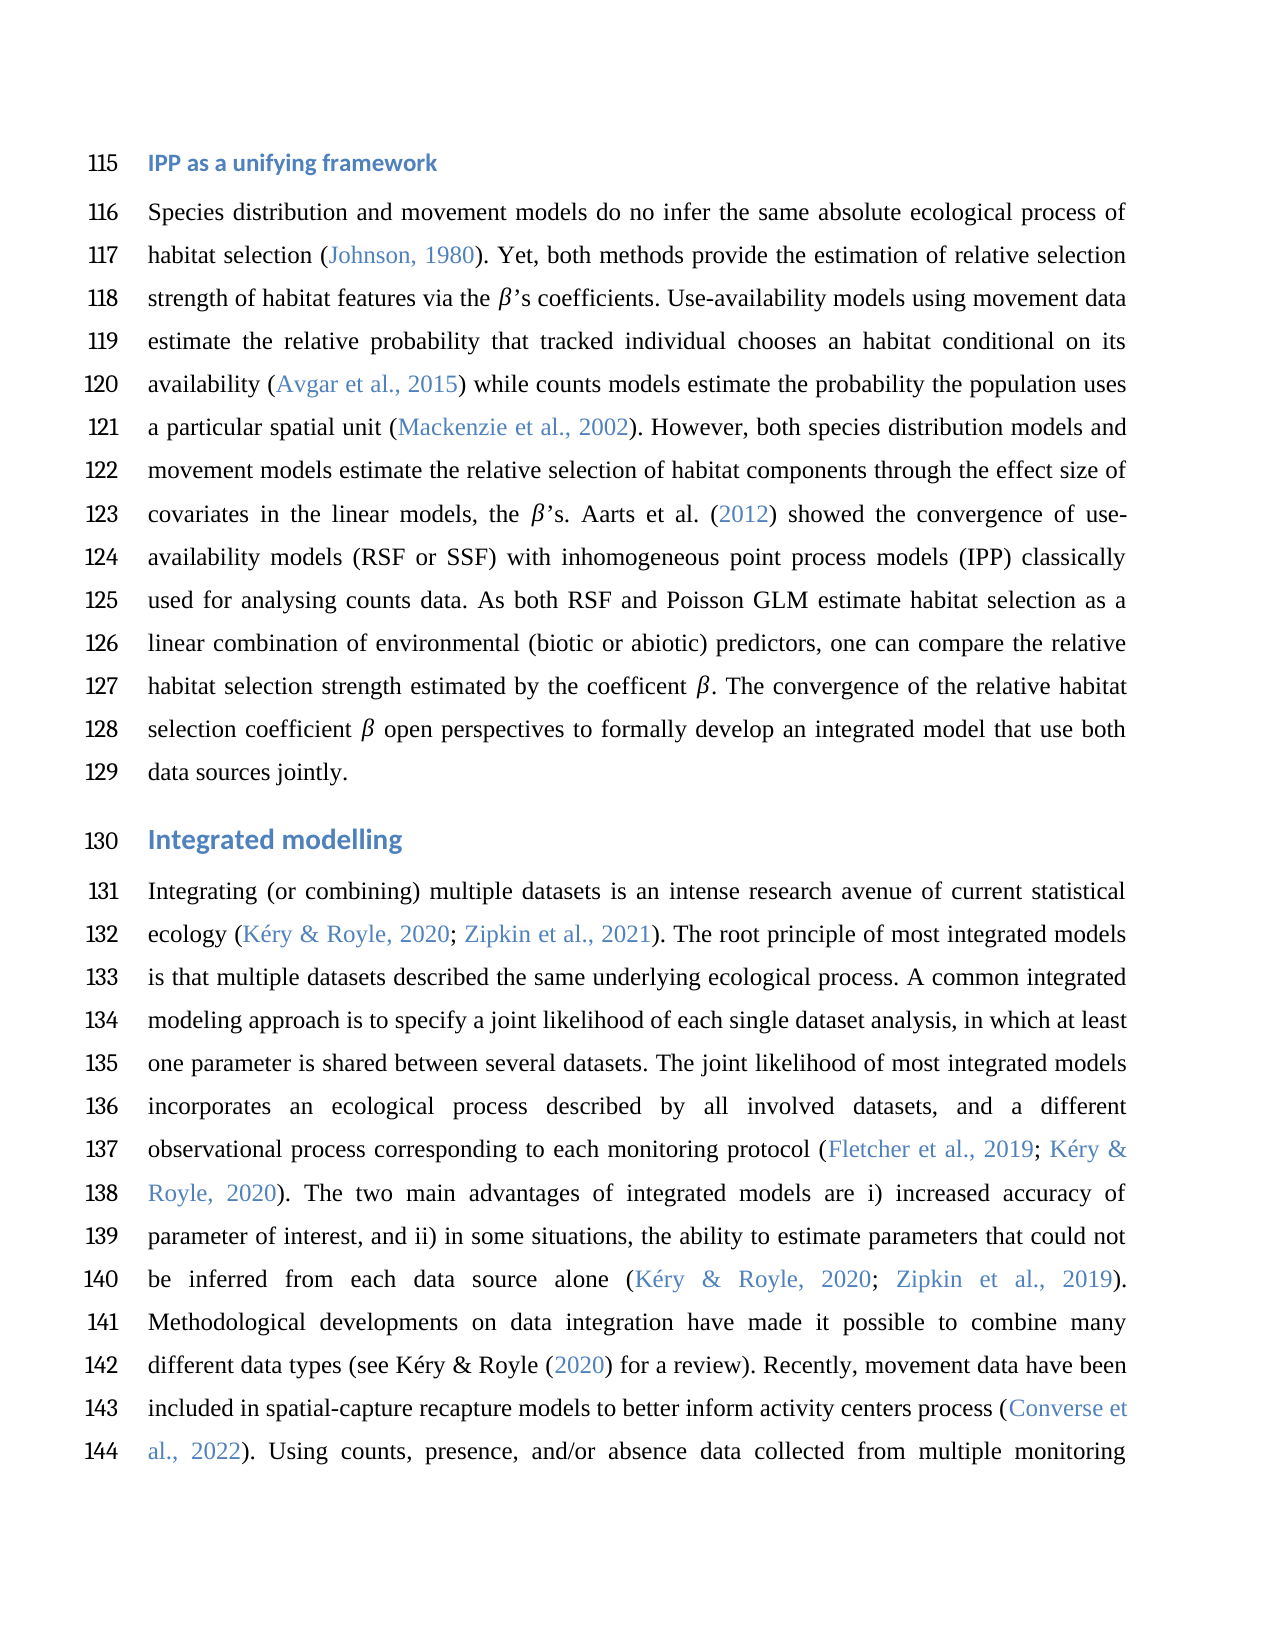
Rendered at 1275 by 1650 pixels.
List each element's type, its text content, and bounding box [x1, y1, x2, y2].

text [148, 876, 1127, 1465]
subtitle Integrated modelling [148, 821, 1127, 857]
subtitle IPP as a unifying framework [148, 148, 1127, 178]
text Species distribution and movement models do no infer the same absolute ecological process of habitat selection (Johnson, 1980). Yet, both methods provide the estimation of relative selection strength of habitat features via the ’s coefficients. Use-availability models using movement data estimate the relative probability that tracked individual chooses an habitat conditional on its availability (Avgar et al., 2015) while counts models estimate the probability the population uses a particular spatial unit (Mackenzie et al., 2002). However, both species distribution models and movement models estimate the relative selection of habitat components through the effect size of covariates in the linear models, the ’s. Aarts et al. (2012) showed the convergence of use-availability models (RSF or SSF) with inhomogeneous point process models (IPP) classically used for analysing counts data. As both RSF and Poisson GLM estimate habitat selection as a linear combination of environmental (biotic or abiotic) predictors, one can compare the relative habitat selection strength estimated by the coefficent . The convergence of the relative habitat selection coefficient open perspectives to formally develop an integrated model that use both data sources jointly. [148, 197, 1127, 786]
